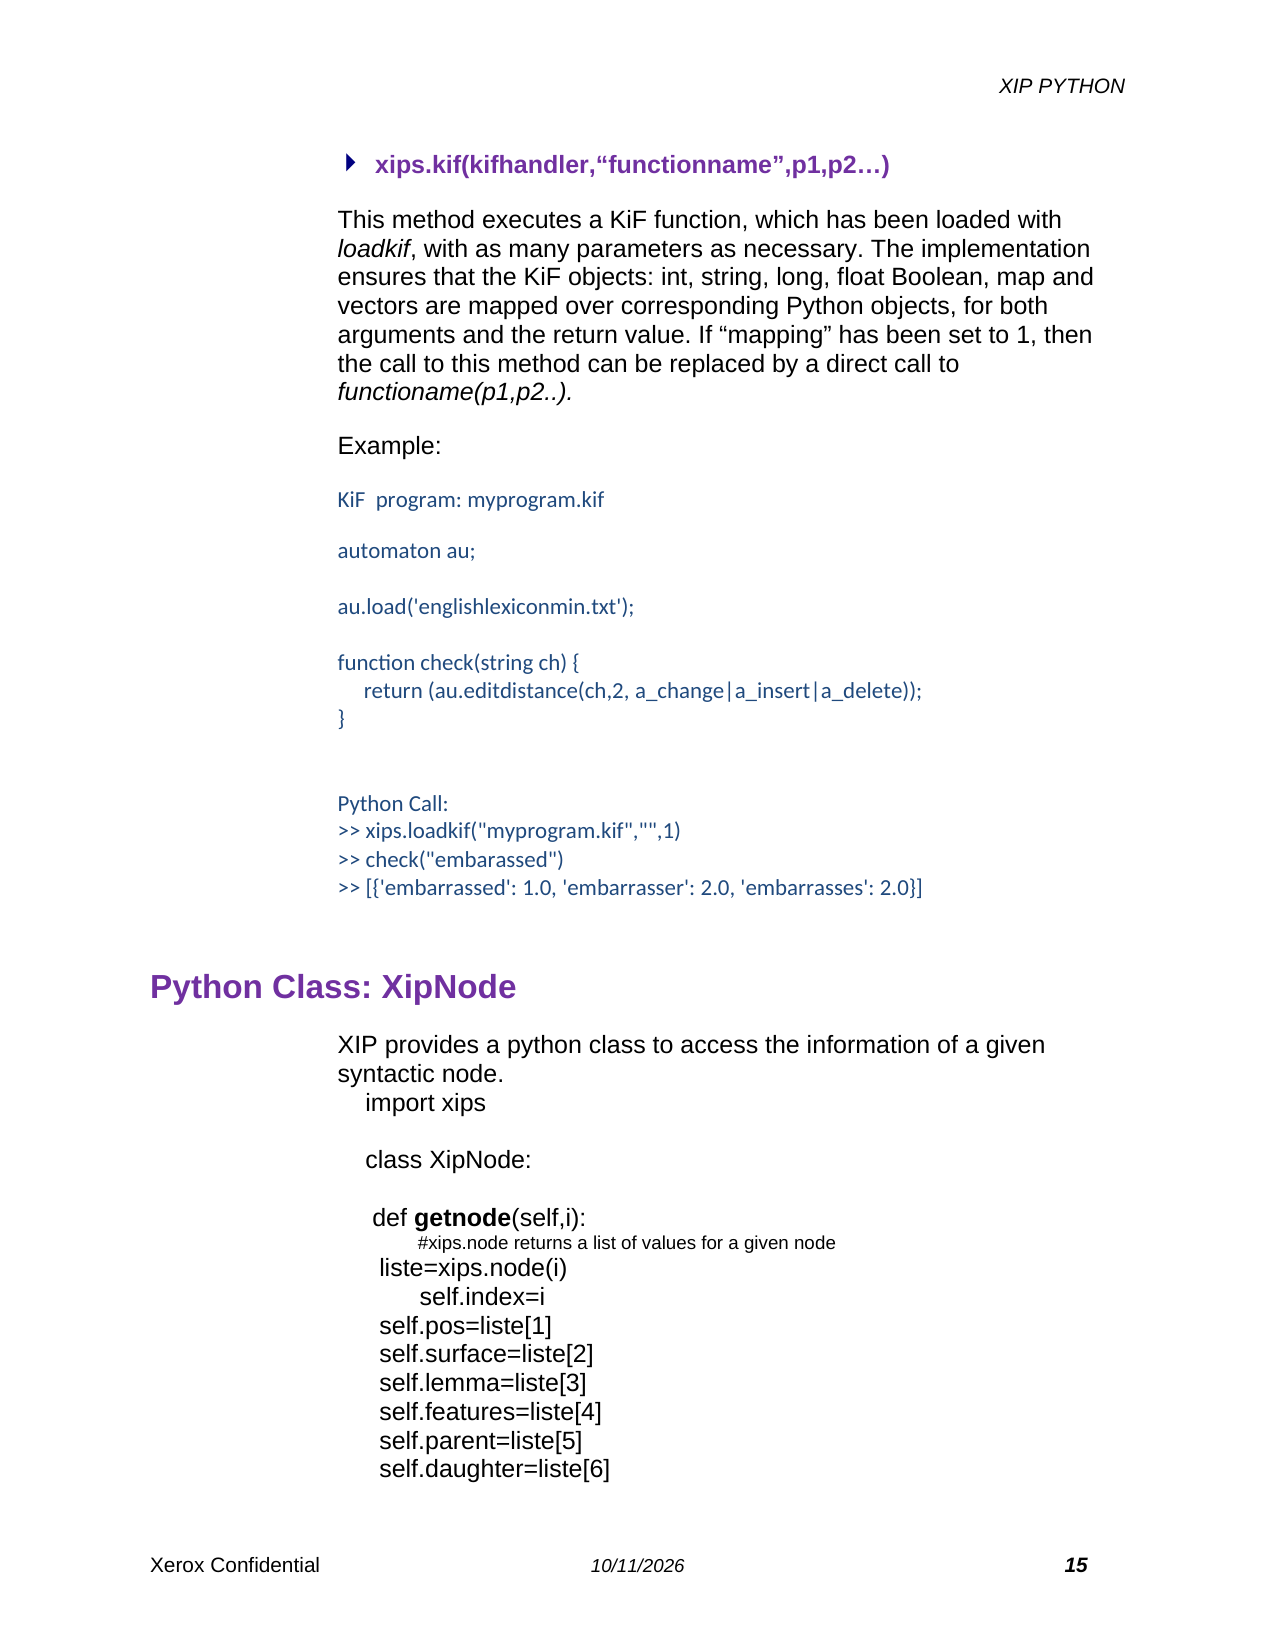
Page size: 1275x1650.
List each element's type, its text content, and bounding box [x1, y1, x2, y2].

text liste=xips.node(i) [337, 1253, 1125, 1282]
subtitle xips.kif(kifhandler,“functionname”,p1,p2…) [337, 150, 1125, 180]
text self.features=liste[4] [337, 1397, 1125, 1426]
text self.index=i [337, 1282, 1125, 1311]
text Python Call: [337, 789, 1125, 817]
text automaton au; [337, 536, 1125, 564]
text self.pos=liste[1] [337, 1311, 1125, 1339]
text >> check("embarassed") [337, 845, 1125, 873]
text return (au.editdistance(ch,2, a_change|a_insert|a_delete)); [337, 677, 1125, 704]
text } [337, 704, 1125, 733]
text class XipNode: [337, 1145, 1125, 1174]
text def getnode(self,i): [337, 1203, 1125, 1232]
text function check(string ch) { [337, 648, 1125, 677]
text XIP provides a python class to access the information of a given syntactic node. [337, 1030, 1125, 1088]
text #xips.node returns a list of values for a given node [337, 1232, 1125, 1253]
text self.daughter=liste[6] [337, 1454, 1125, 1483]
text self.surface=liste[2] [337, 1339, 1125, 1368]
text >> [{'embarrassed': 1.0, 'embarrasser': 2.0, 'embarrasses': 2.0}] [337, 873, 1125, 901]
text >> xips.loadkif("myprogram.kif","",1) [337, 817, 1125, 845]
text self.parent=liste[5] [337, 1426, 1125, 1454]
text Example: [337, 431, 1125, 460]
text KiF program: myprogram.kif [337, 485, 1125, 513]
text This method executes a KiF function, which has been loaded with loadkif, with as many parameters as necessary. The implementation ensures that the KiF objects: int, string, long, float Boolean, map and vectors are mapped over corresponding Python objects, for both arguments and the return value. If “mapping” has been set to 1, then the call to this method can be replaced by a direct call to functioname(p1,p2..). [337, 205, 1125, 406]
text au.load('englishlexiconmin.txt'); [337, 592, 1125, 621]
text self.lemma=liste[3] [337, 1368, 1125, 1397]
text import xips [337, 1088, 1125, 1117]
subtitle Python Class: XipNode [150, 967, 1125, 1005]
